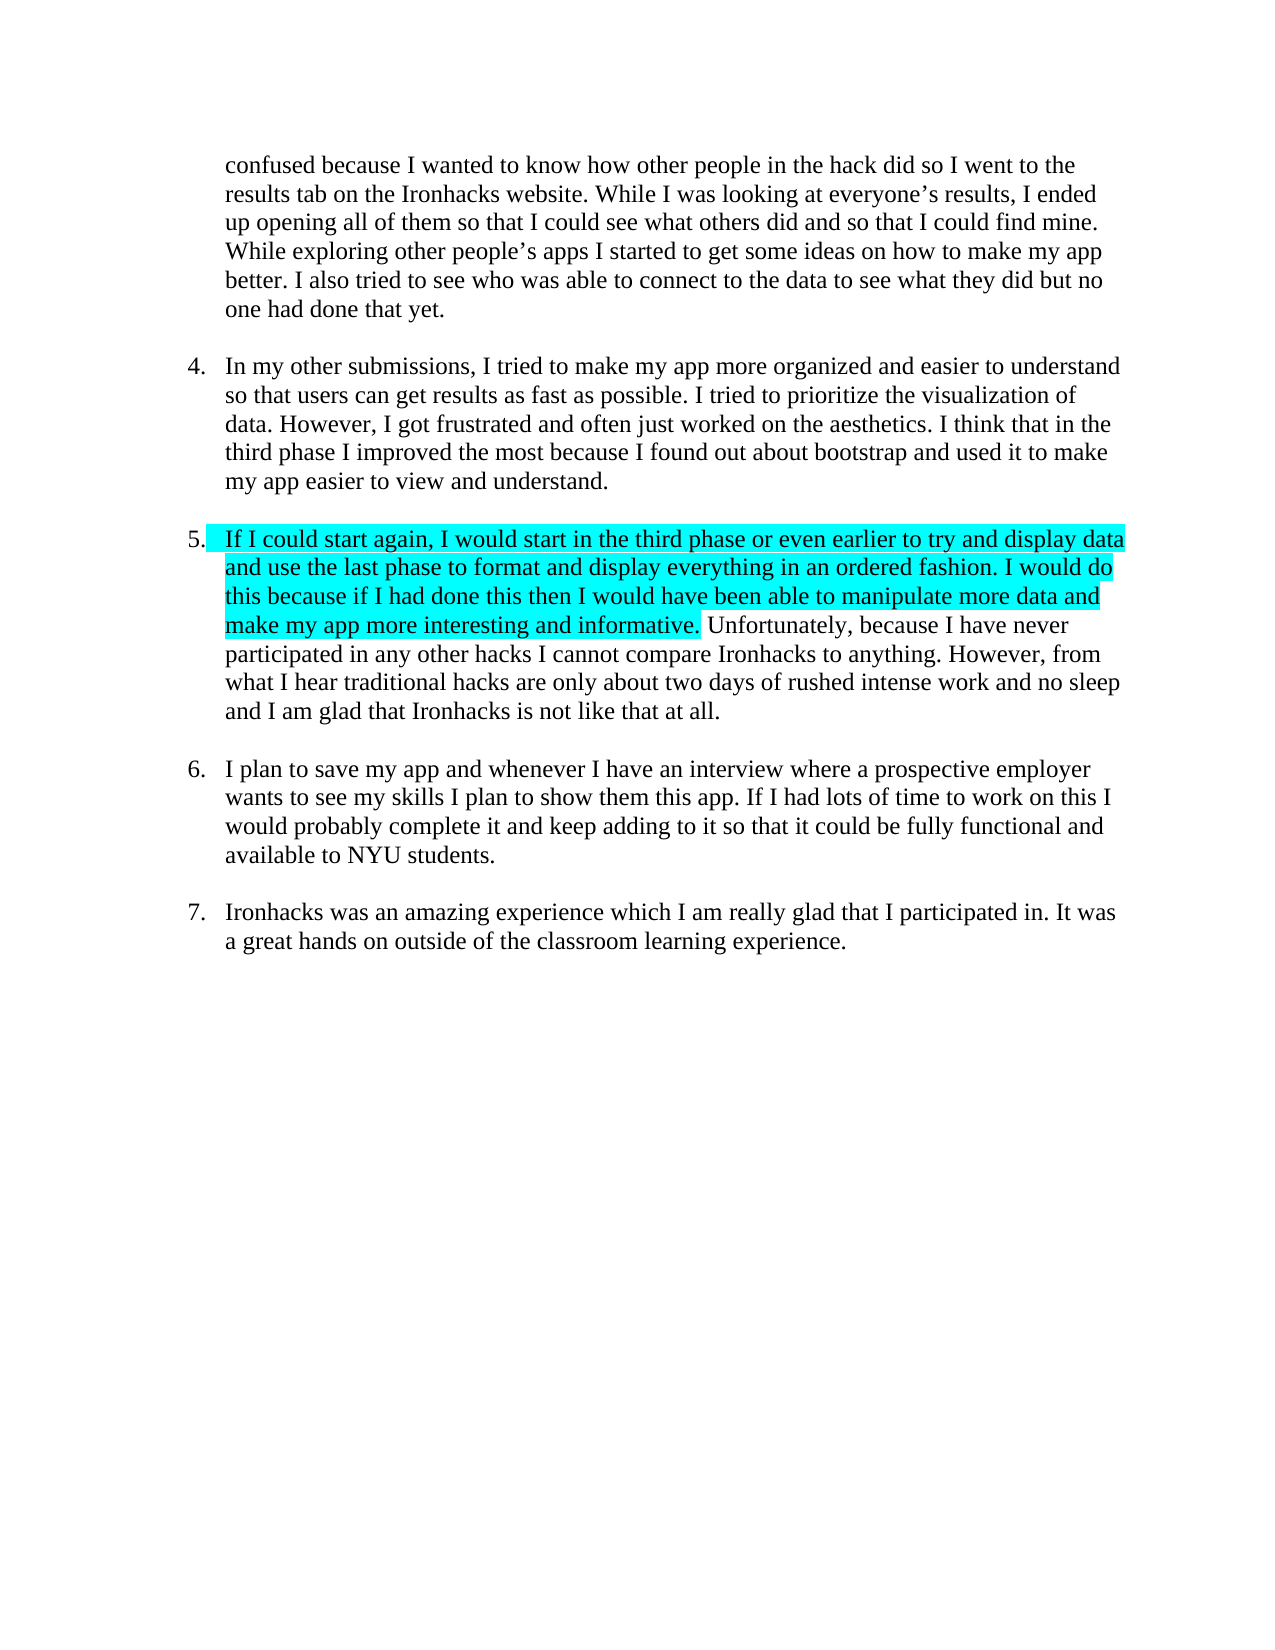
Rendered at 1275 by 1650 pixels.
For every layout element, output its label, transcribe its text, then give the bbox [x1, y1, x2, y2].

list If I could start again, I would start in the third phase or even earlier to try and display data and use the last phase to format and display everything in an ordered fashion. I would do this because if I had done this then I would have been able to manipulate more data and make my app more interesting and informative. Unfortunately, because I have never participated in any other hacks I cannot compare Ironhacks to anything. However, from what I hear traditional hacks are only about two days of rushed intense work and no sleep and I am glad that Ironhacks is not like that at all. [187, 524, 1125, 725]
list In my other submissions, I tried to make my app more organized and easier to understand so that users can get results as fast as possible. I tried to prioritize the visualization of data. However, I got frustrated and often just worked on the aesthetics. I think that in the third phase I improved the most because I found out about bootstrap and used it to make my app easier to view and understand. [187, 351, 1125, 495]
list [187, 150, 1125, 322]
list Ironhacks was an amazing experience which I am really glad that I participated in. It was a great hands on outside of the classroom learning experience. [187, 897, 1125, 955]
list I plan to save my app and whenever I have an interview where a prospective employer wants to see my skills I plan to show them this app. If I had lots of time to work on this I would probably complete it and keep adding to it so that it could be fully functional and available to NYU students. [187, 754, 1125, 869]
